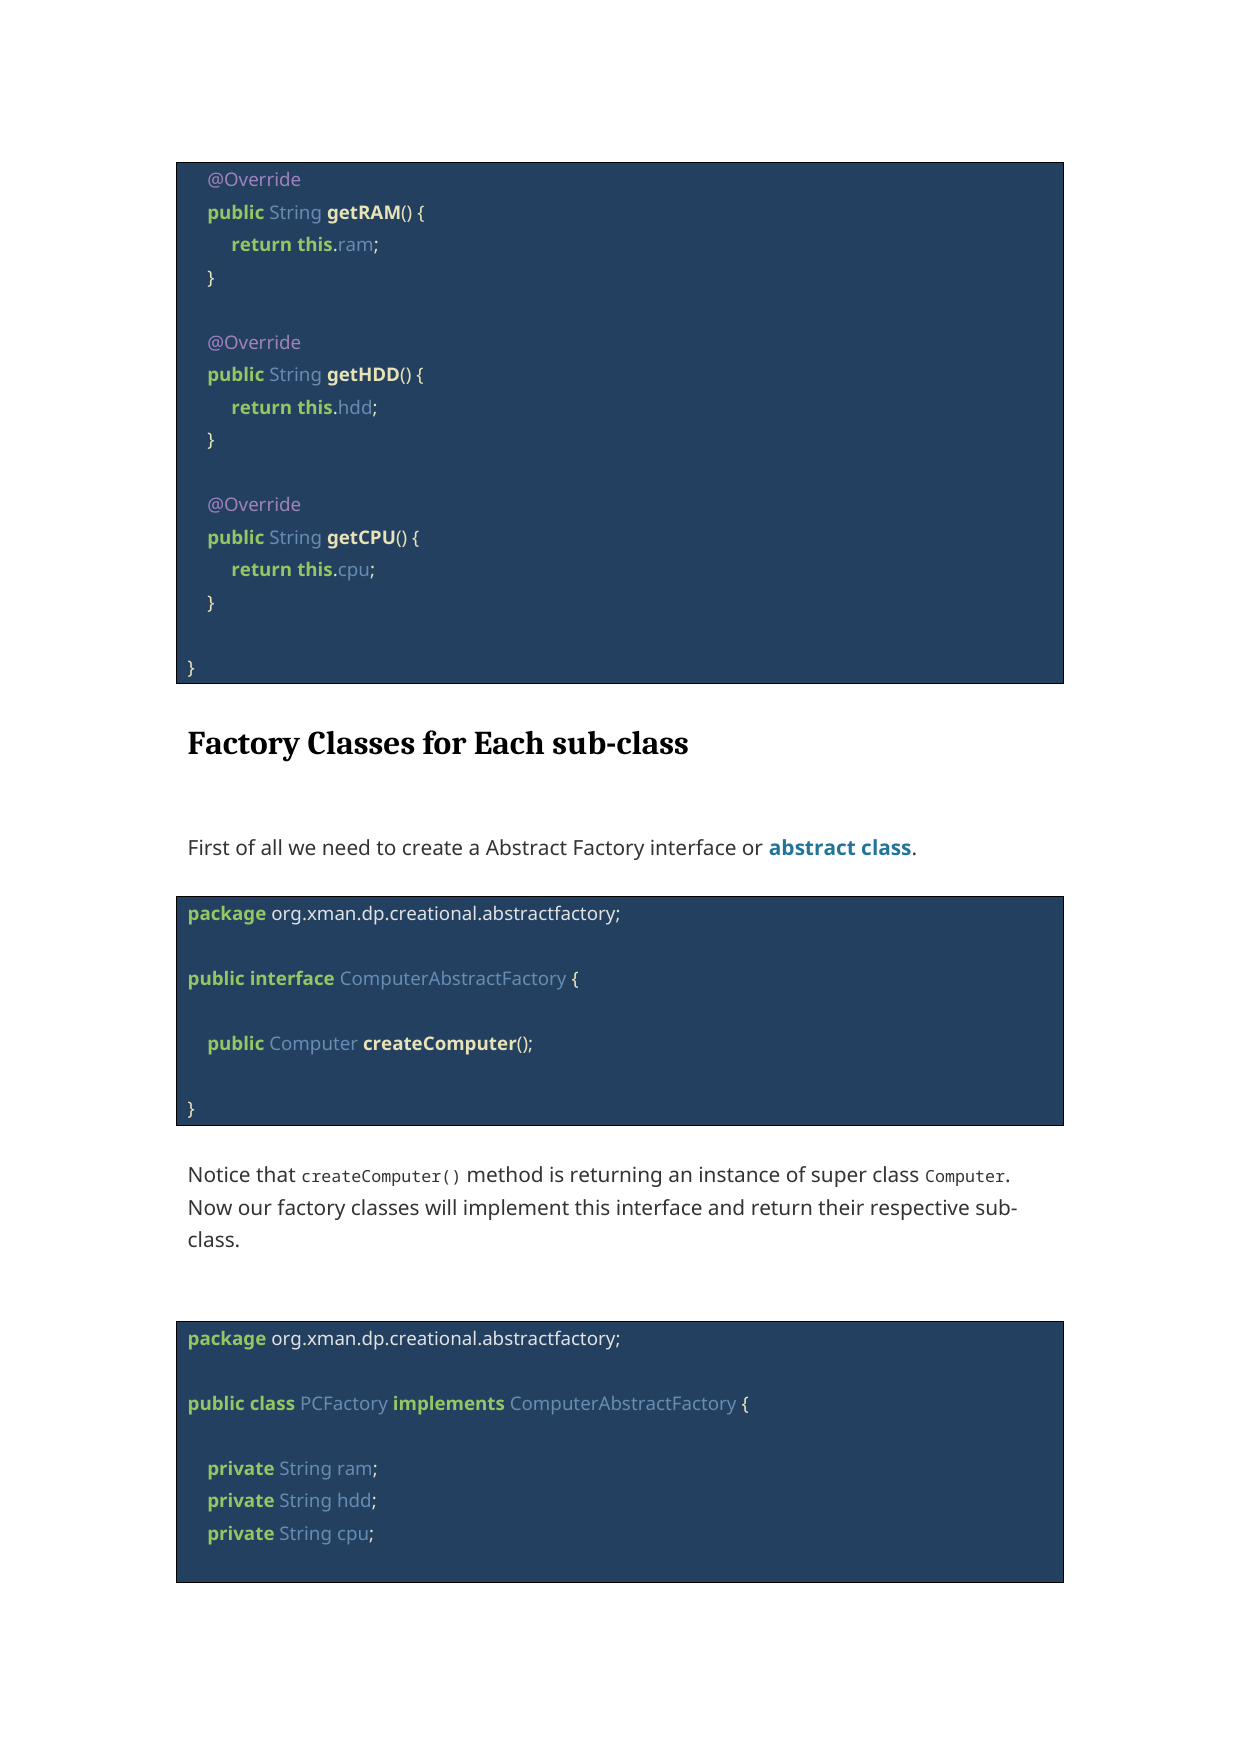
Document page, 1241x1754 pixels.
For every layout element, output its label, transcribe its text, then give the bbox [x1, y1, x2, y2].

subtitle Factory Classes for Each sub-class [187, 711, 1053, 776]
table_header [177, 163, 1063, 683]
text First of all we need to create a Abstract Factory interface or abstract class. [187, 831, 1053, 864]
table_header package org.xman.dp.creational.abstractfactory; public interface ComputerAbstractFactory { public Computer createComputer(); } [177, 897, 1063, 1125]
text Notice that createComputer() method is returning an instance of super class Computer. Now our factory classes will implement this interface and return their respective sub-class. [187, 1158, 1053, 1256]
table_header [177, 1322, 1063, 1582]
